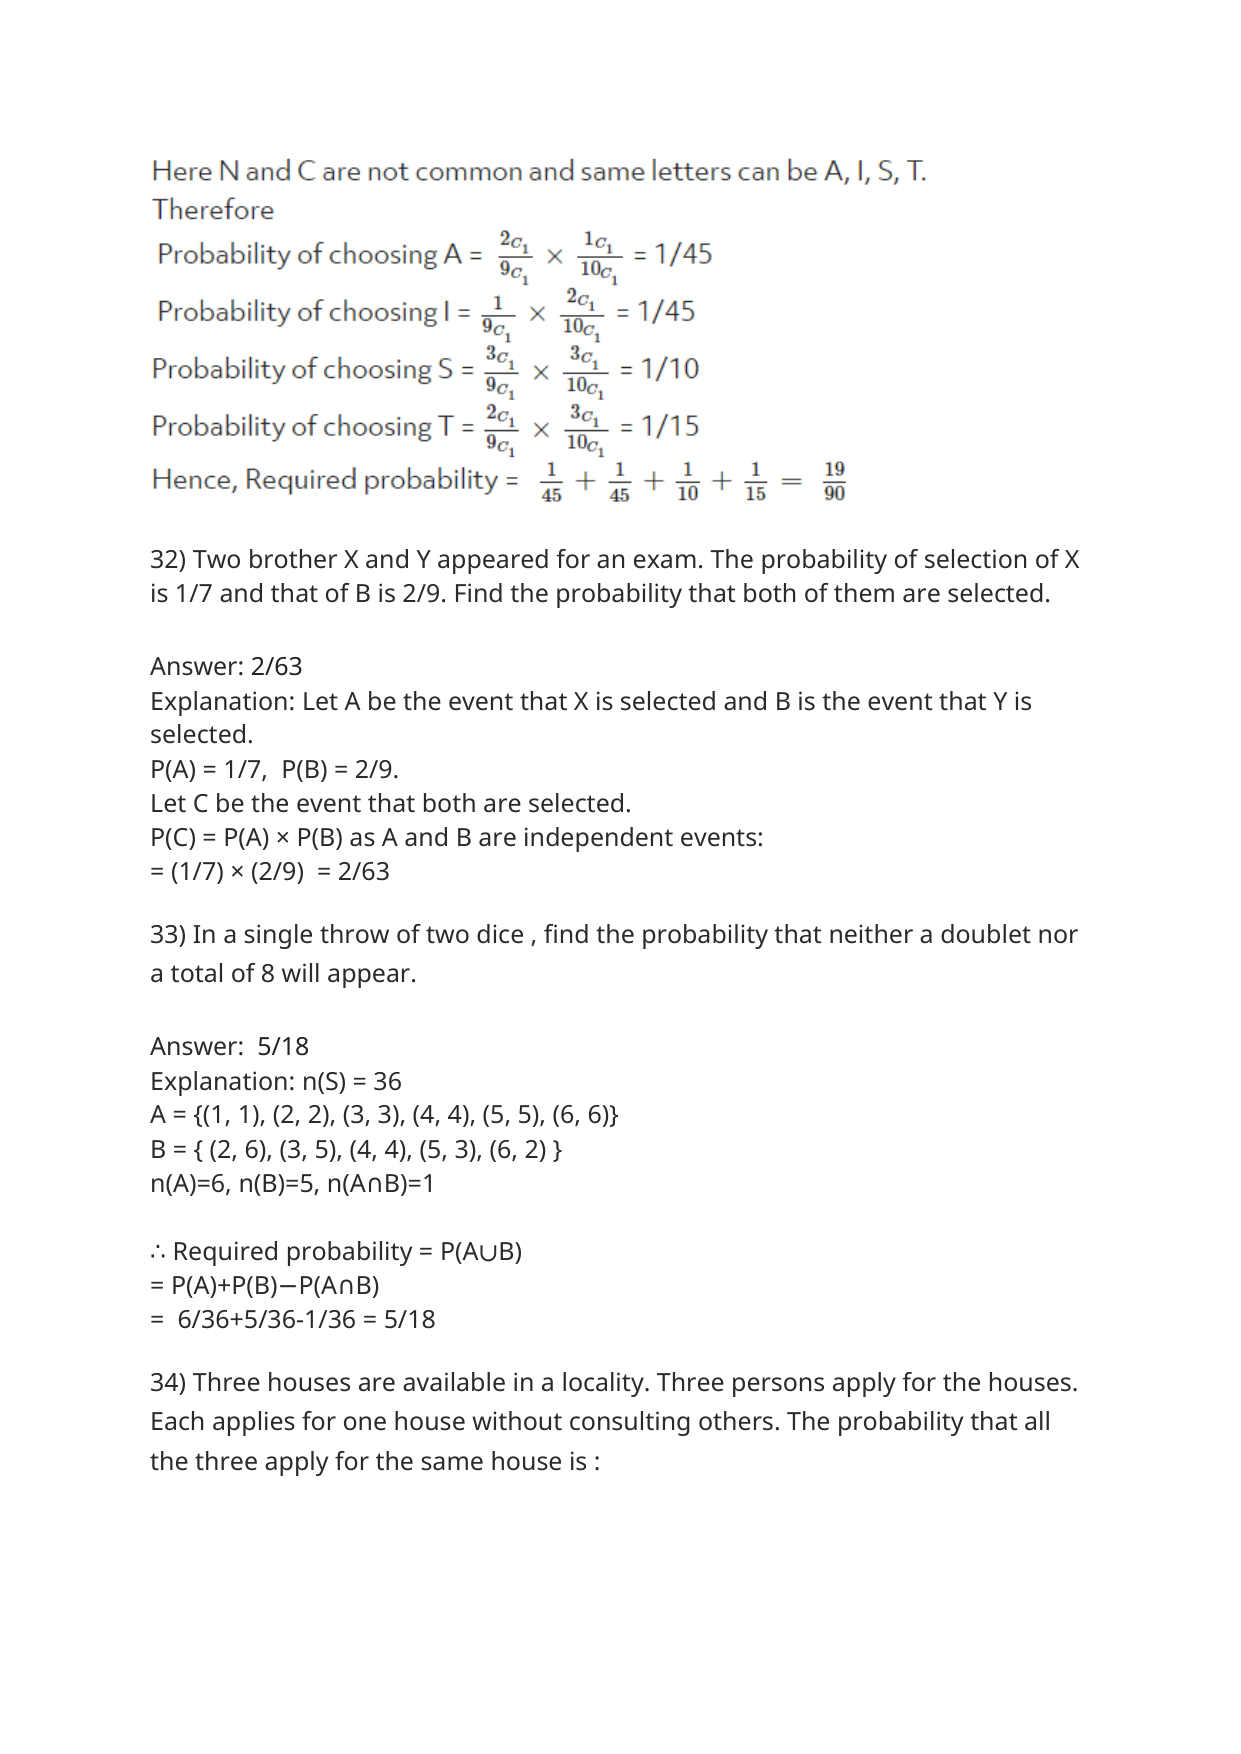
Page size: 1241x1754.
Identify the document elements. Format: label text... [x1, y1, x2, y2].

text Answer: 2/63 Explanation: Let A be the event that X is selected and B is the event that Y is selected. [150, 649, 1090, 751]
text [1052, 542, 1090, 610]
text ∴ Required probability = P(A∪B) [150, 1233, 1090, 1267]
picture [150, 150, 939, 509]
text 34) Three houses are available in a locality. Three persons apply for the houses. Each applies for one house without consulting others. The probability that all the three apply for the same house is : [150, 1365, 1090, 1477]
text B = { (2, 6), (3, 5), (4, 4), (5, 3), (6, 2) } [150, 1131, 1090, 1165]
text Answer: 5/18 Explanation: n(S) = 36 [302, 1029, 1090, 1097]
text Let C be the event that both are selected. [150, 785, 1090, 819]
text A = {(1, 1), (2, 2), (3, 3), (4, 4), (5, 5), (6, 6)} [150, 1097, 1090, 1131]
text = (1/7) × (2/9) = 2/63 [150, 853, 1090, 887]
text n(A)=6, n(B)=5, n(A∩B)=1 [150, 1165, 1090, 1199]
text P(C) = P(A) × P(B) as A and B are independent events: [150, 819, 1090, 853]
text = 6/36+5/36-1/36 = 5/18 [150, 1302, 1090, 1336]
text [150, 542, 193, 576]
text 33) In a single throw of two dice , find the probability that neither a doublet nor a total of 8 will appear. [150, 917, 1090, 990]
text = P(A)+P(B)−P(A∩B) [150, 1267, 1090, 1302]
text P(A) = 1/7, P(B) = 2/9. [150, 751, 1090, 785]
